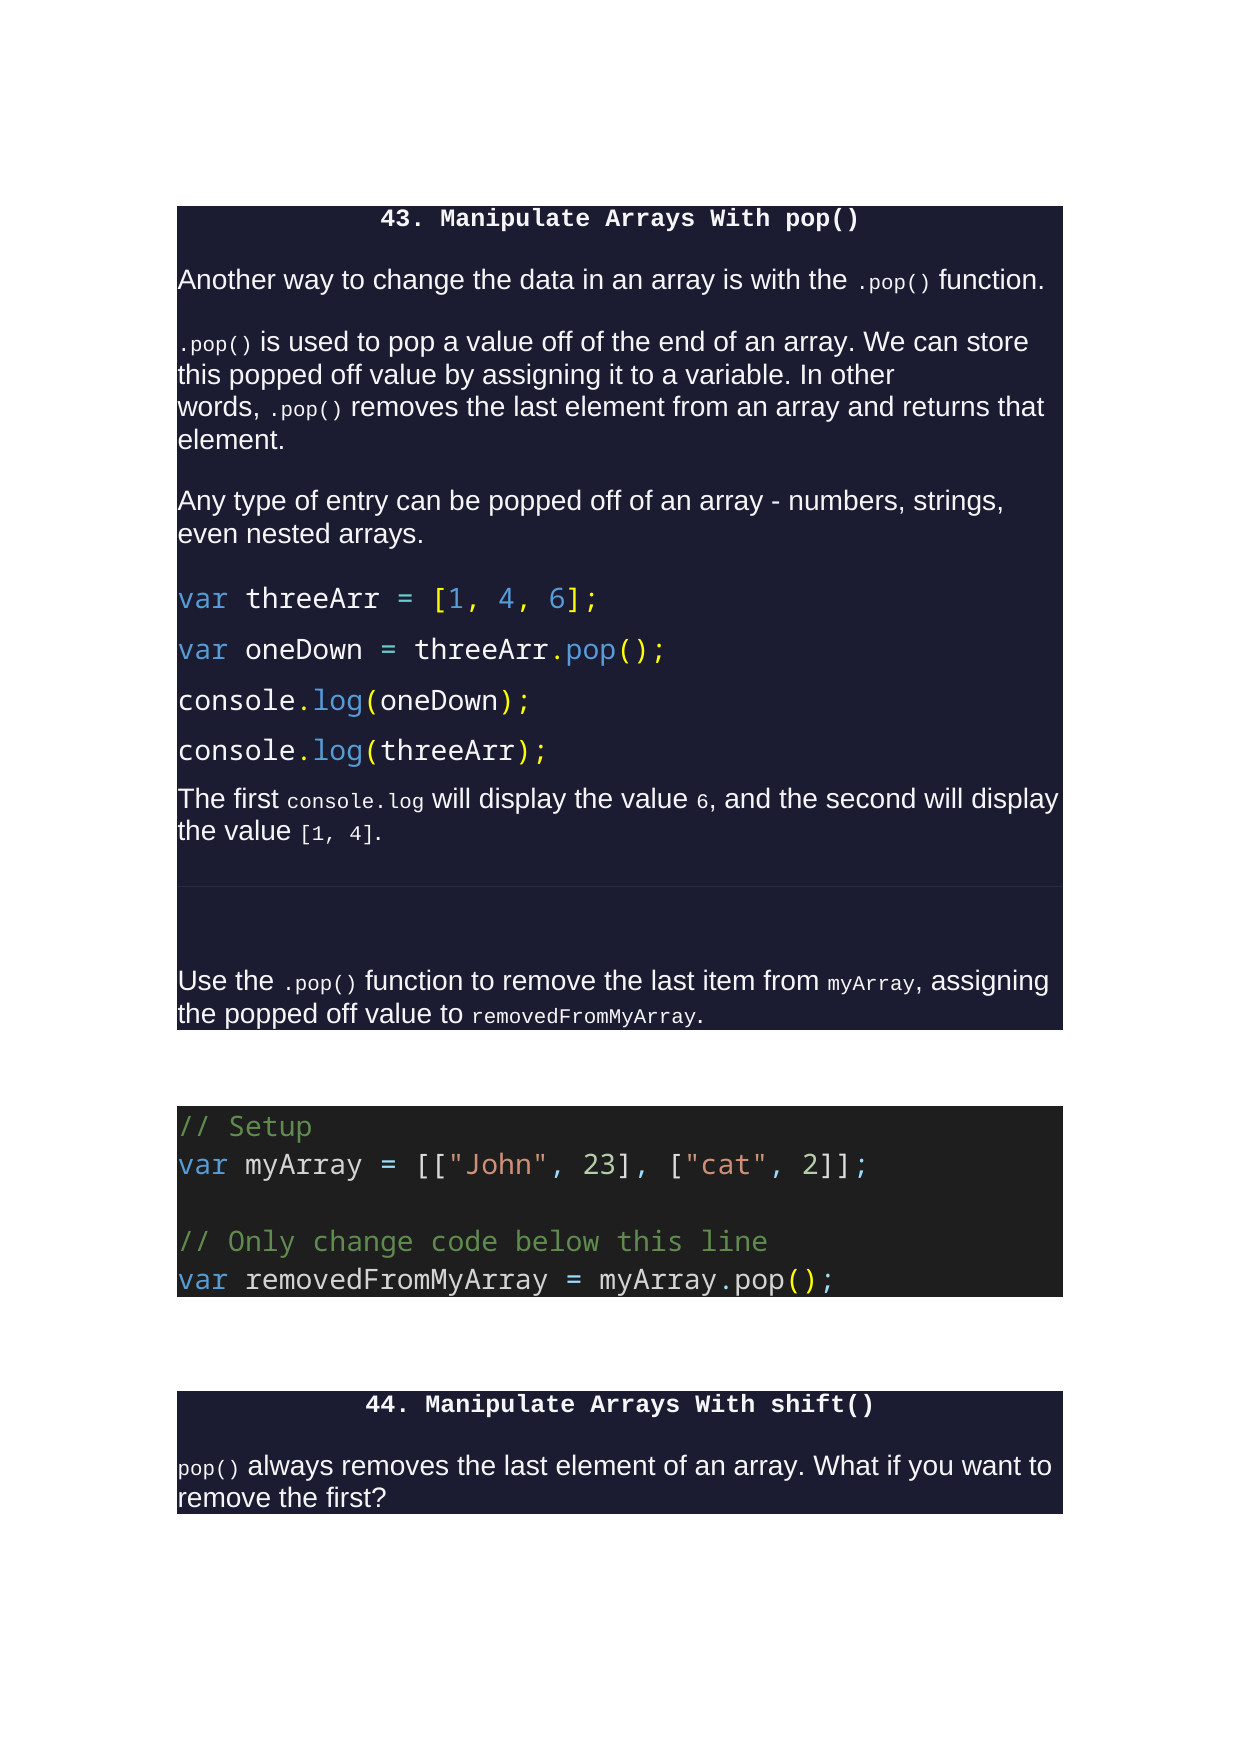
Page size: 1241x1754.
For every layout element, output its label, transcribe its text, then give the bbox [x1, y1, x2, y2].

text var threeArr = [1, 4, 6]; [177, 578, 1063, 617]
text console.log(oneDown); [177, 680, 1063, 718]
text var myArray = [["John", 23], ["cat", 2]]; [177, 1144, 1063, 1182]
text pop() always removes the last element of an array. What if you want to remove the first? [177, 1449, 1063, 1514]
text console.log(threeArr); [177, 731, 1063, 769]
text // Only change code below this line [177, 1221, 1063, 1259]
text 44. Manipulate Arrays With shift() [177, 1391, 1063, 1419]
text 43. Manipulate Arrays With pop() [177, 206, 1063, 234]
text // Setup [177, 1106, 1063, 1144]
text The first console.log will display the value 6, and the second will display the value [1, 4]. [177, 782, 1063, 847]
text .pop() is used to pop a value off of the end of an array. We can store this popped off value by assigning it to a variable. In other words, .pop() removes the last element from an array and returns that element. [177, 325, 1063, 455]
text var removedFromMyArray = myArray.pop(); [177, 1259, 1063, 1297]
text var oneDown = threeArr.pop(); [177, 629, 1063, 667]
text Another way to change the data in an array is with the .pop() function. [177, 263, 1063, 296]
text Use the .pop() function to remove the last item from myArray, assigning the popped off value to removedFromMyArray. [177, 964, 1063, 1030]
text Any type of entry can be popped off of an array - numbers, strings, even nested arrays. [177, 484, 1063, 549]
